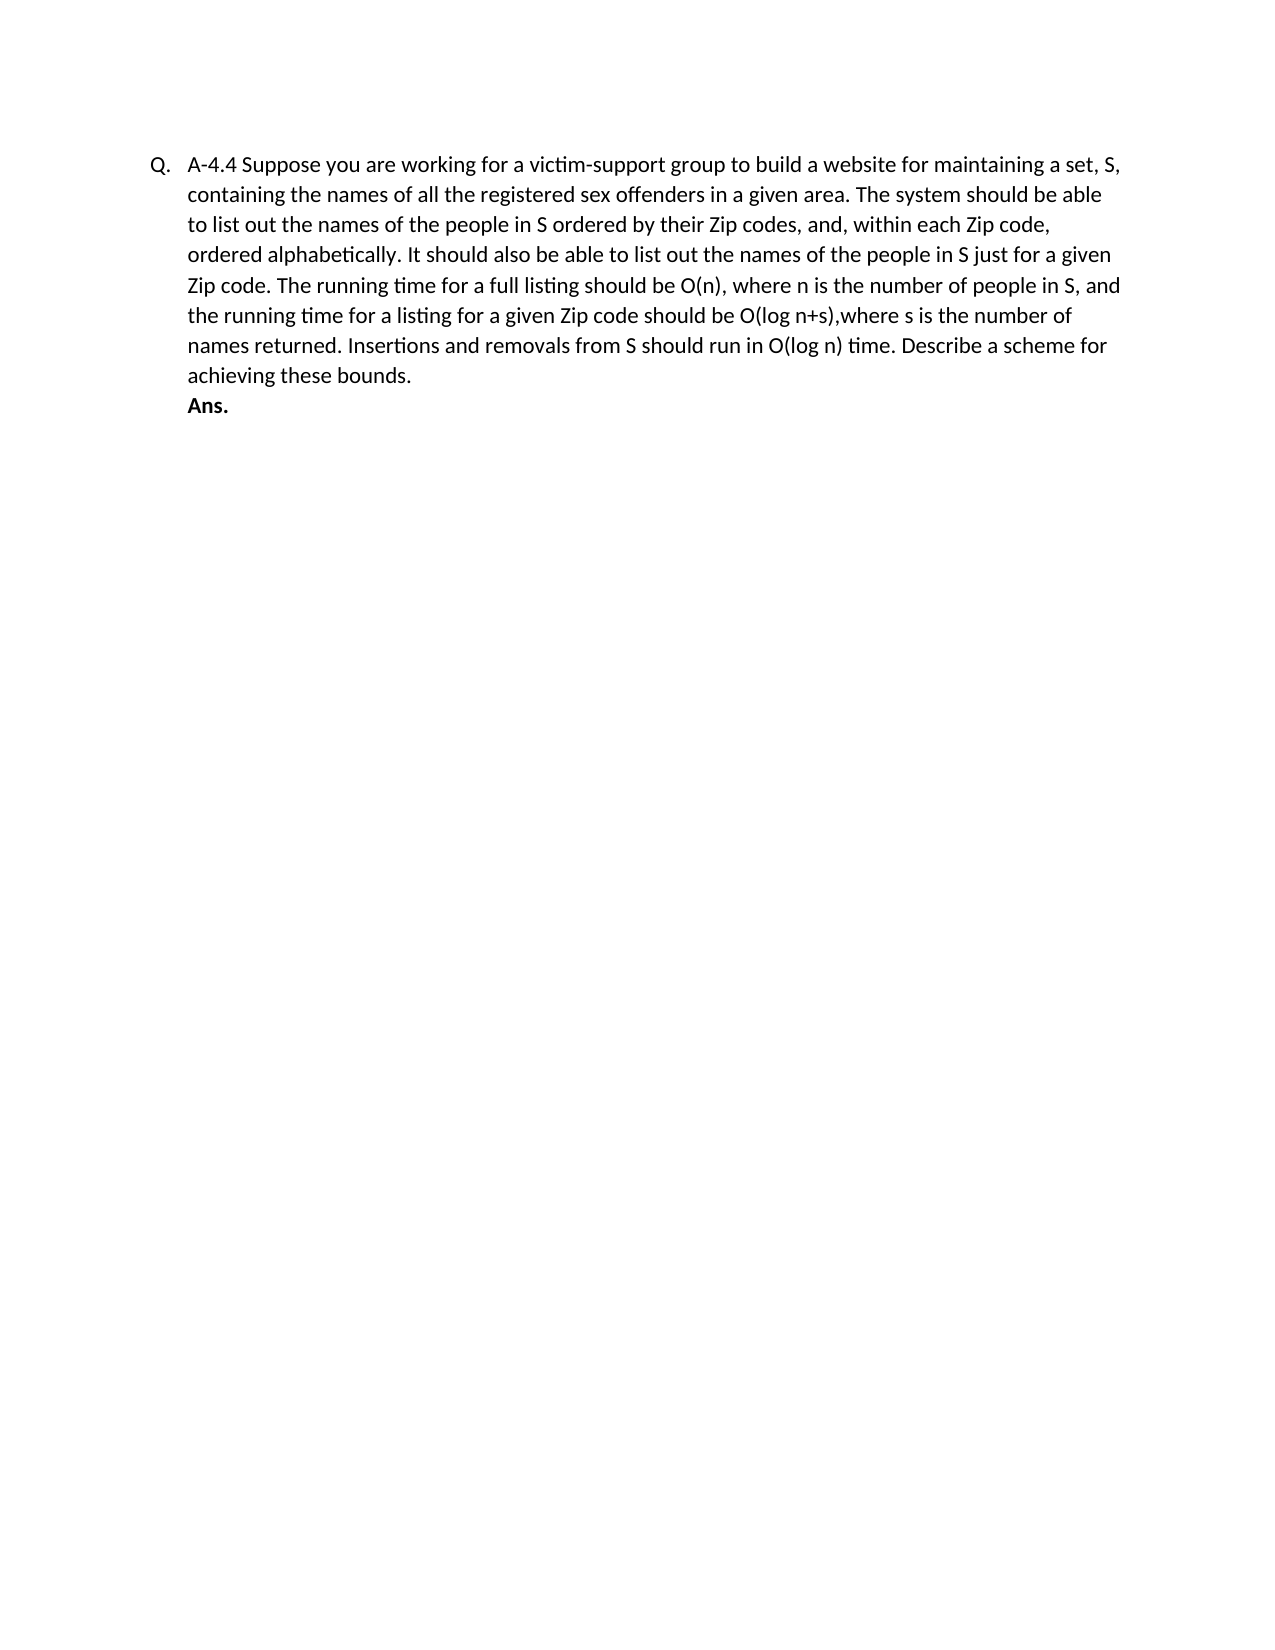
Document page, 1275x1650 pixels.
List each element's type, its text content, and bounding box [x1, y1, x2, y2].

list A-4.4 Suppose you are working for a victim-support group to build a website for maintaining a set, S, containing the names of all the registered sex offenders in a given area. The system should be able to list out the names of the people in S ordered by their Zip codes, and, within each Zip code, ordered alphabetically. It should also be able to list out the names of the people in S just for a given Zip code. The running time for a full listing should be O(n), where n is the number of people in S, and the running time for a listing for a given Zip code should be O(log n+s),where s is the number of names returned. Insertions and removals from S should run in O(log n) time. Describe a scheme for achieving these bounds. [150, 150, 1125, 389]
